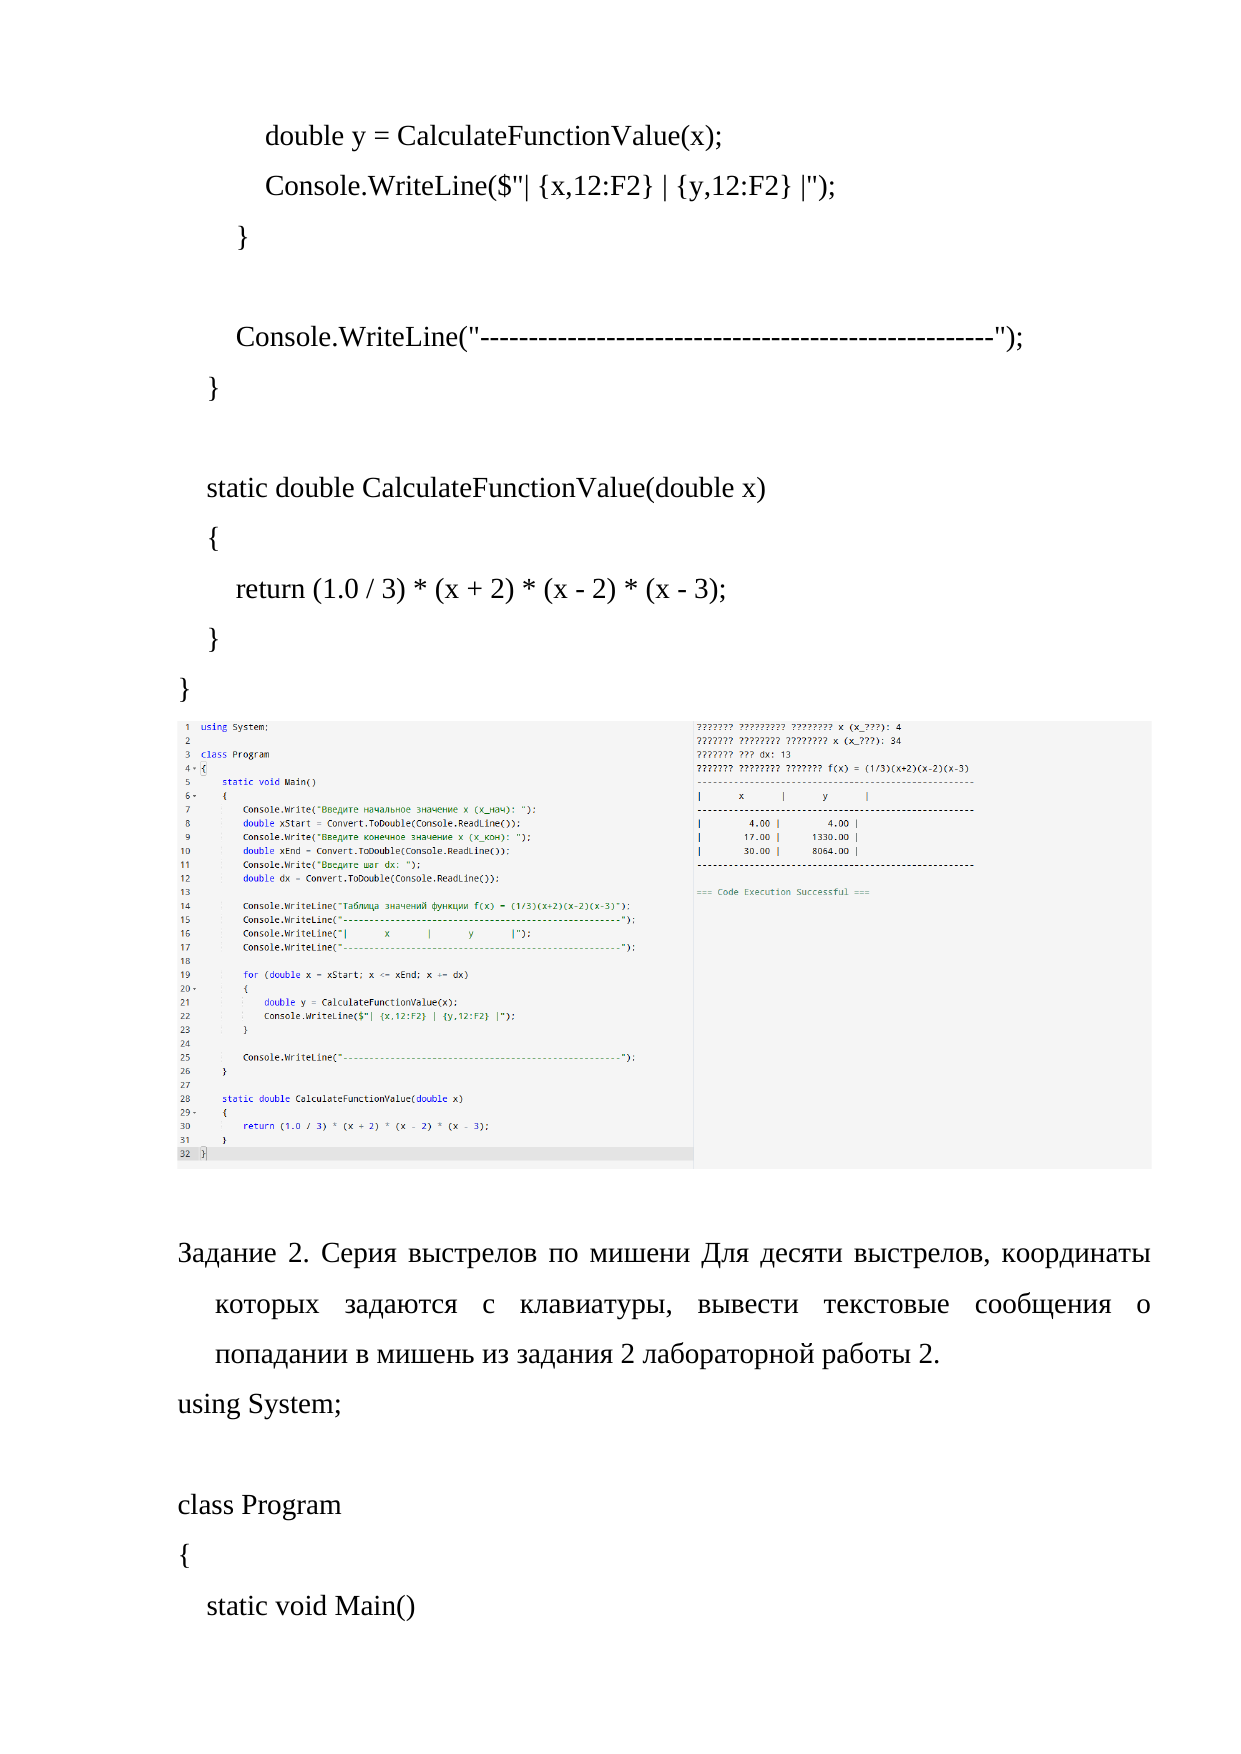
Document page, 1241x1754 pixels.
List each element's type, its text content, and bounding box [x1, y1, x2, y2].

text using System; [177, 1387, 1152, 1420]
picture [177, 721, 1152, 1169]
text class Program [177, 1487, 1152, 1521]
text static void Main() [177, 1588, 1152, 1621]
text } [177, 621, 1152, 655]
text return (1.0 / 3) * (x + 2) * (x - 2) * (x - 3); [177, 571, 1152, 604]
text } [177, 672, 1152, 705]
text Задание 2. Серия выстрелов по мишени Для десяти выстрелов, координаты которых задаются с клавиатуры, вывести текстовые сообщения о попадании в мишень из задания 2 лабораторной работы 2. [177, 1236, 1152, 1370]
text { [177, 521, 1152, 554]
text } [177, 219, 1152, 252]
text double y = CalculateFunctionValue(x); [177, 118, 1152, 152]
text { [177, 1537, 1152, 1571]
text Console.WriteLine($"| {x,12:F2} | {y,12:F2} |"); [177, 168, 1152, 202]
text } [177, 370, 1152, 403]
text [177, 319, 1152, 353]
text static double CalculateFunctionValue(double x) [177, 470, 1152, 504]
